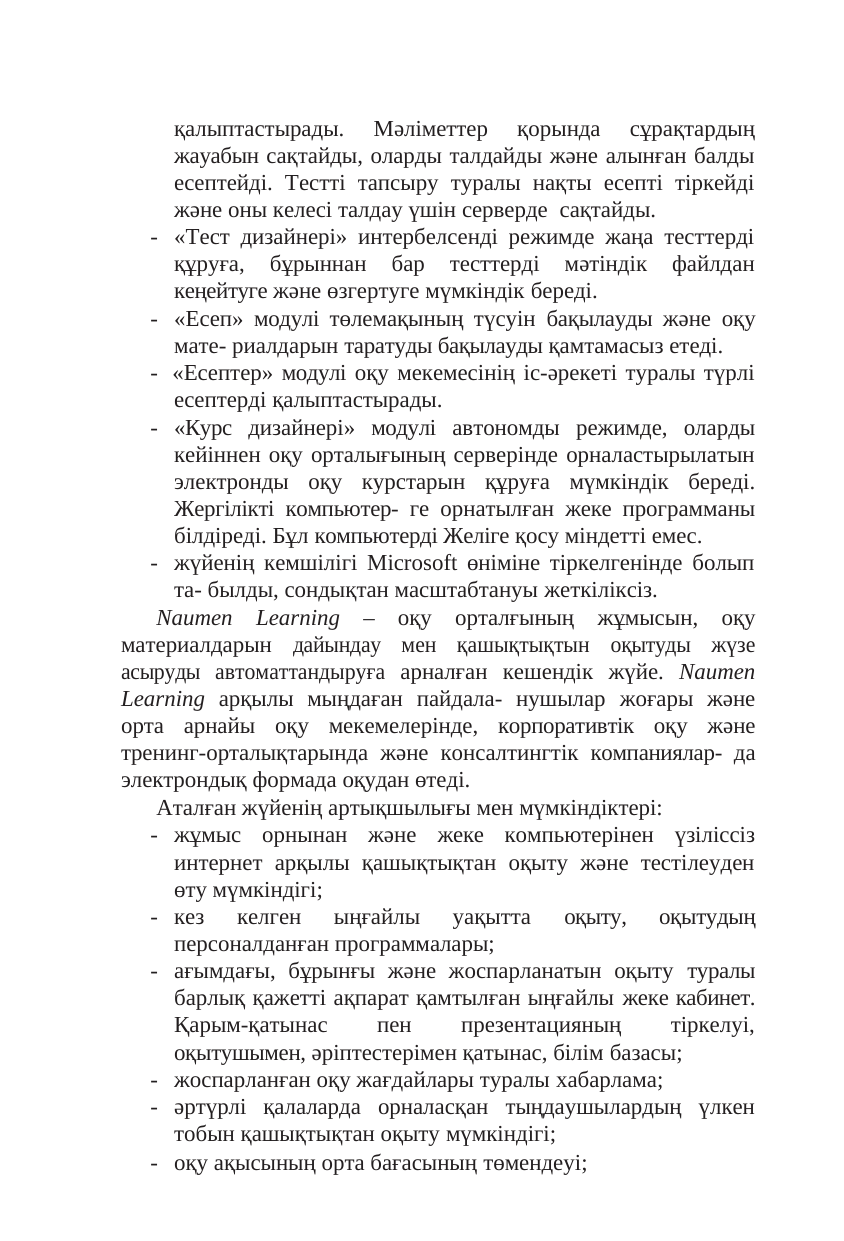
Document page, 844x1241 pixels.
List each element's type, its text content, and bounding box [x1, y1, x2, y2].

list «Есептер» модулі оқу мекемесінің іс-əрекеті туралы түрлі есептерді қалыптастырады. [150, 359, 755, 413]
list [150, 114, 756, 222]
list «Курс дизайнері» модулі автономды режимде, оларды кейіннен оқу орталығының серверінде орналастырылатын электронды оқу курстарын құруға мүмкіндік береді. Жергілікті компьютер- ге орнатылған жеке программаны білдіреді. Бұл компьютерді Желіге қосу міндетті емес. [150, 413, 755, 548]
list «Есеп» модулі төлемақының түсуін бақылауды жəне оқу мате- риалдарын таратуды бақылауды қамтамасыз етеді. [150, 305, 756, 358]
text Аталған жүйенің артықшылығы мен мүмкіндіктері: [156, 794, 769, 820]
list оқу ақысының орта бағасының төмендеуі; [150, 1149, 755, 1175]
list əртүрлі қалаларда орналасқан тыңдаушылардың үлкен тобын қашықтықтан оқыту мүмкіндігі; [150, 1093, 755, 1147]
list ағымдағы, бұрынғы жəне жоспарланатын оқыту туралы барлық қажетті ақпарат қамтылған ыңғайлы жеке кабинет. Қарым-қатынас пен презентацияның тіркелуі, оқытушымен, əріптестерімен қатынас, білім базасы; [150, 957, 755, 1065]
text Naumen Learning – оқу орталғының жұмысын, оқу материалдарын дайындау мен қашықтықтын оқытуды жүзе асыруды автоматтандыруға арналған кешендік жүйе. Naumen Learning арқылы мыңдаған пайдала- нушылар жоғары жəне орта арнайы оқу мекемелерінде, корпоративтік оқу жəне тренинг-орталықтарында жəне консалтингтік компаниялар- да электрондық формада оқудан өтеді. [121, 604, 755, 793]
list жұмыс орнынан жəне жеке компьютерінен үзіліссіз интернет арқылы қашықтықтан оқыту жəне тестілеуден өту мүмкіндігі; [150, 821, 755, 902]
list кез келген ыңғайлы уақытта оқыту, оқытудың персоналданған программалары; [150, 903, 755, 956]
list «Тест дизайнері» интербелсенді режимде жаңа тесттерді құруға, бұрыннан бар тесттерді мəтіндік файлдан кеңейтуге жəне өзгертуге мүмкіндік береді. [150, 223, 755, 304]
list жүйенің кемшілігі Microsoft өніміне тіркелгенінде болып та- былды, сондықтан масштабтануы жеткіліксіз. [150, 549, 755, 603]
list жоспарланған оқу жағдайлары туралы хабарлама; [150, 1066, 769, 1092]
